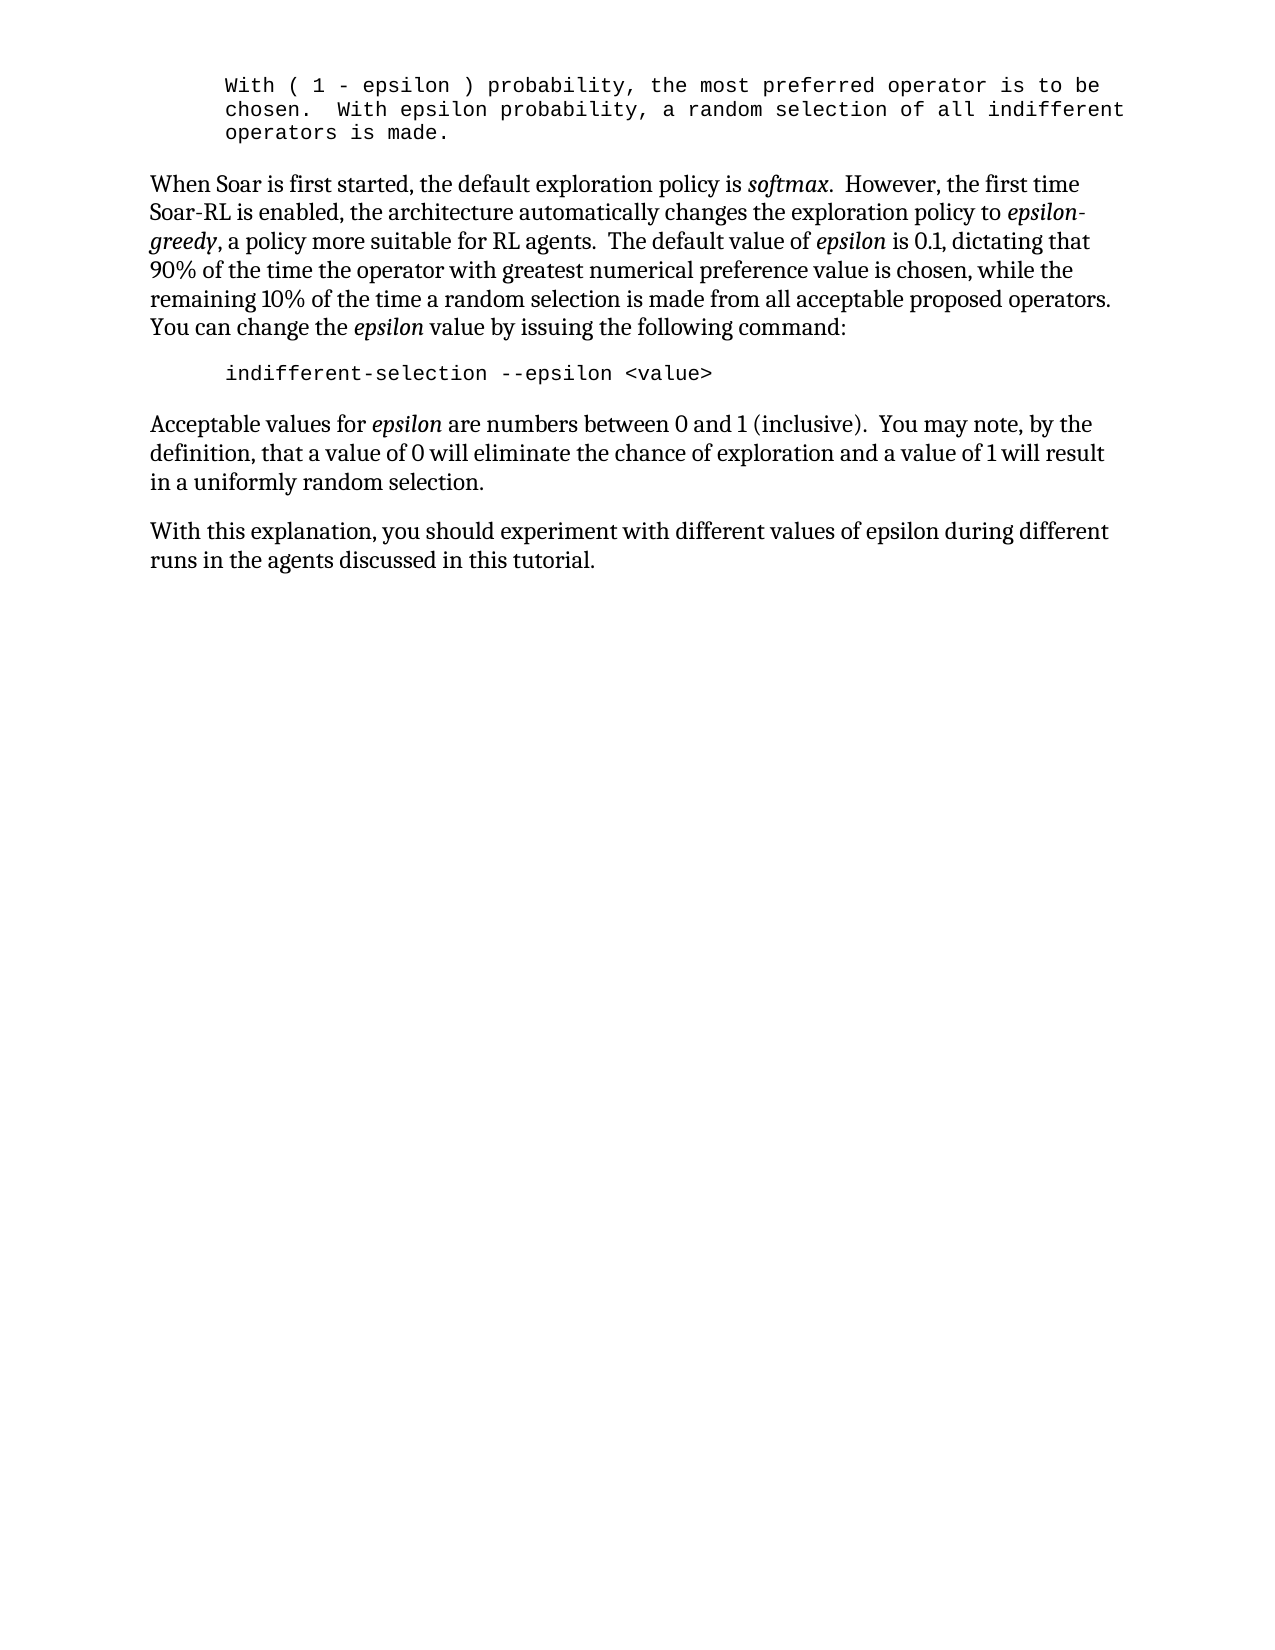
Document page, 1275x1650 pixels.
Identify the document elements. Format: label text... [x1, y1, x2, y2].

text With ( 1 - epsilon ) probability, the most preferred operator is to be chosen. With epsilon probability, a random selection of all indifferent operators is made. [225, 75, 1125, 146]
text When Soar is first started, the default exploration policy is softmax. However, the first time Soar-RL is enabled, the architecture automatically changes the exploration policy to epsilon-greedy, a policy more suitable for RL agents. The default value of epsilon is 0.1, dictating that 90% of the time the operator with greatest numerical preference value is chosen, while the remaining 10% of the time a random selection is made from all acceptable proposed operators. You can change the epsilon value by issuing the following command: [150, 169, 1125, 342]
text With this explanation, you should experiment with different values of epsilon during different runs in the agents discussed in this tutorial. [150, 517, 1125, 575]
text indifferent-selection --epsilon <value> [225, 363, 1125, 387]
text Acceptable values for epsilon are numbers between 0 and 1 (inclusive). You may note, by the definition, that a value of 0 will eliminate the chance of exploration and a value of 1 will result in a uniformly random selection. [150, 410, 1125, 496]
